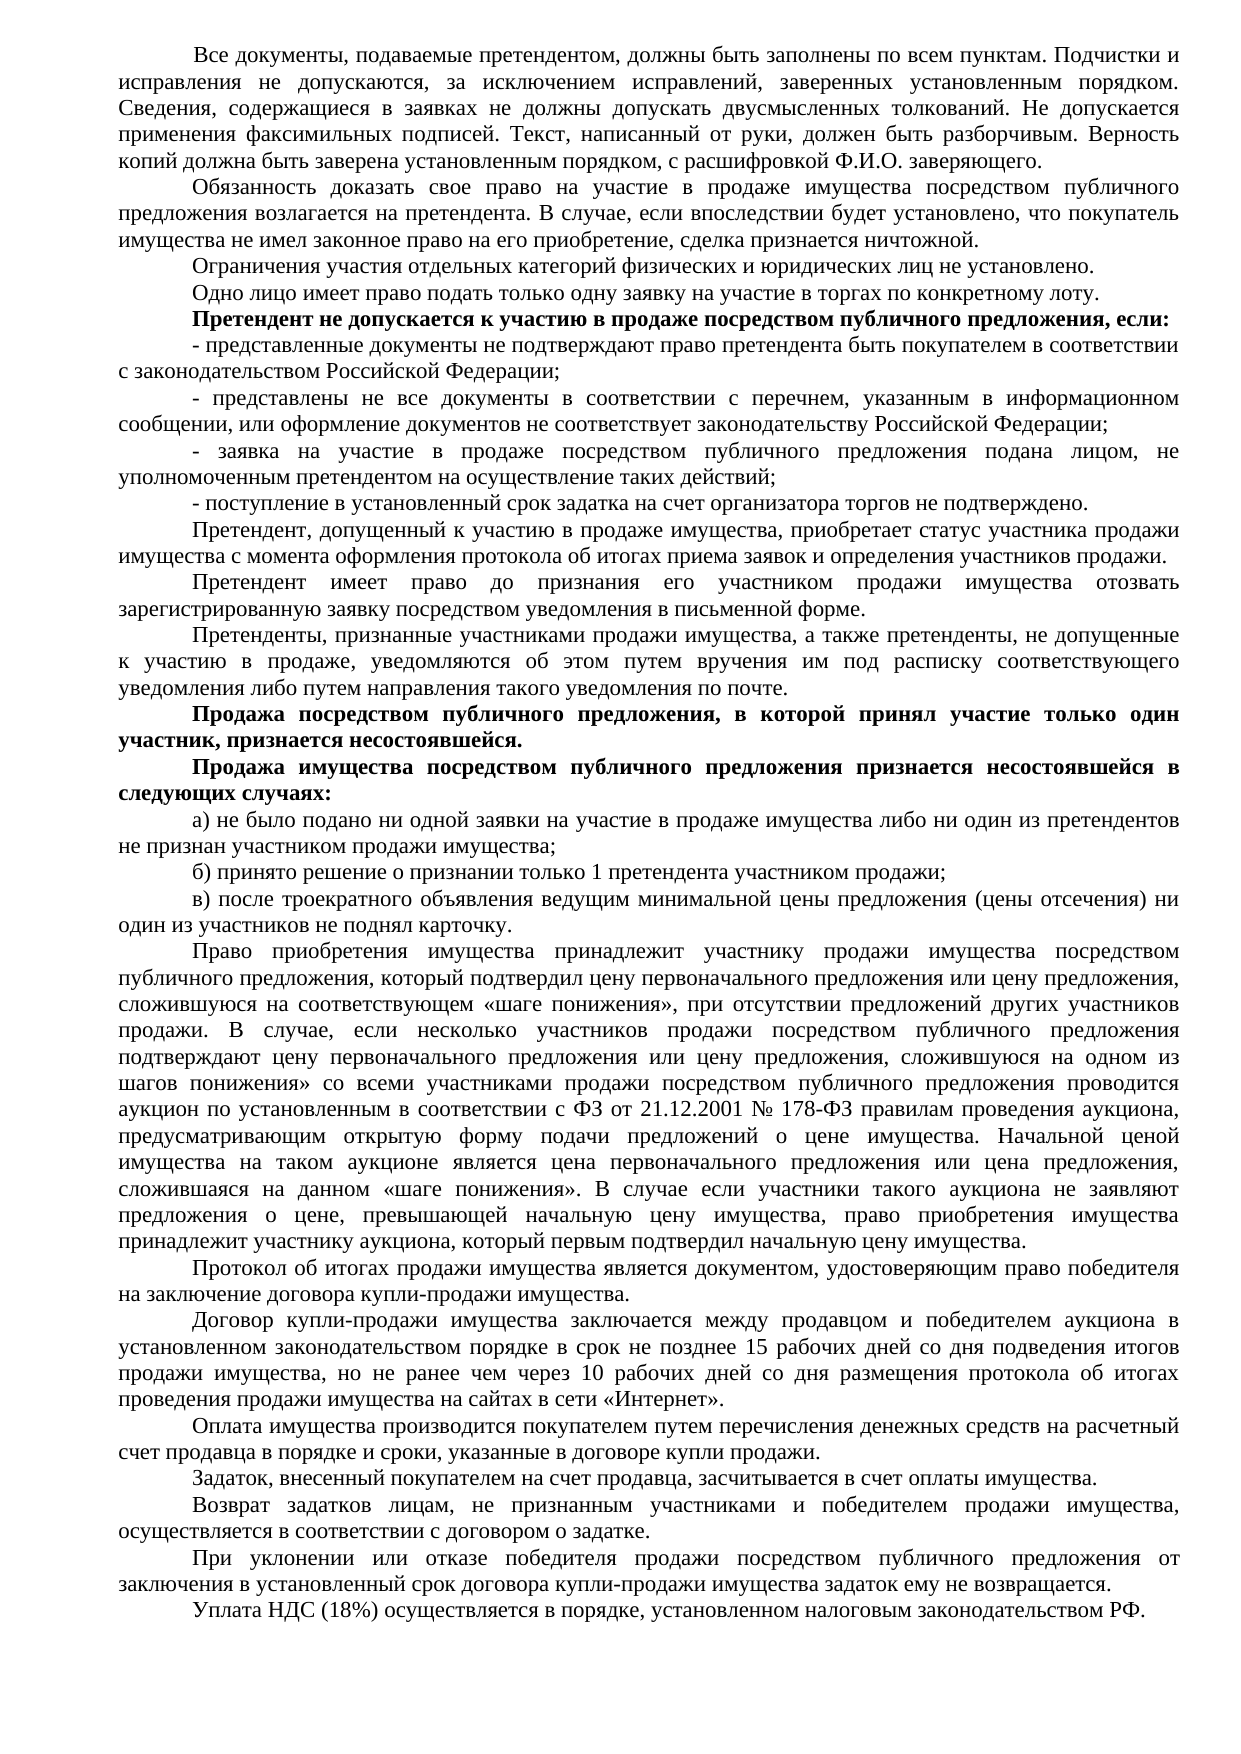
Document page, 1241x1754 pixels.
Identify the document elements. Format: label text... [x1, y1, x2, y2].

text Продажа посредством публичного предложения, в которой принял участие только один участник, признается несостоявшейся. [118, 700, 1181, 753]
text а) не было подано ни одной заявки на участие в продаже имущества либо ни один из претендентов не признан участником продажи имущества; [118, 806, 1181, 858]
text Протокол об итогах продажи имущества является документом, удостоверяющим право победителя на заключение договора купли-продажи имущества. [118, 1254, 1181, 1306]
text б) принято решение о признании только 1 претендента участником продажи; [118, 858, 1181, 885]
text в) после троекратного объявления ведущим минимальной цены предложения (цены отсечения) ни один из участников не поднял карточку. [118, 885, 1181, 937]
text Претендент не допускается к участию в продаже посредством публичного предложения, если: [118, 305, 1181, 331]
text Претенденты, признанные участниками продажи имущества, а также претенденты, не допущенные к участию в продаже, уведомляются об этом путем вручения им под расписку соответствующего уведомления либо путем направления такого уведомления по почте. [118, 621, 1181, 700]
text - представлены не все документы в соответствии с перечнем, указанным в информационном сообщении, или оформление документов не соответствует законодательству Российской Федерации; [118, 384, 1181, 437]
text При уклонении или отказе победителя продажи посредством публичного предложения от заключения в установленный срок договора купли-продажи имущества задаток ему не возвращается. [118, 1543, 1181, 1596]
text Ограничения участия отдельных категорий физических и юридических лиц не установлено. [118, 252, 1181, 278]
text Право приобретения имущества принадлежит участнику продажи имущества посредством публичного предложения, который подтвердил цену первоначального предложения или цену предложения, сложившуюся на соответствующем «шаге понижения», при отсутствии предложений других участников продажи. В случае, если несколько участников продажи посредством публичного предложения подтверждают цену первоначального предложения или цену предложения, сложившуюся на одном из шагов понижения» со всеми участниками продажи посредством публичного предложения проводится аукцион по установленным в соответствии с ФЗ от 21.12.2001 № 178-ФЗ правилам проведения аукциона, предусматривающим открытую форму подачи предложений о цене имущества. Начальной ценой имущества на таком аукционе является цена первоначального предложения или цена предложения, сложившаяся на данном «шаге понижения». В случае если участники такого аукциона не заявляют предложения о цене, превышающей начальную цену имущества, право приобретения имущества принадлежит участнику аукциона, который первым подтвердил начальную цену имущества. [118, 937, 1181, 1254]
text Обязанность доказать свое право на участие в продаже имущества посредством публичного предложения возлагается на претендента. В случае, если впоследствии будет установлено, что покупатель имущества не имел законное право на его приобретение, сделка признается ничтожной. [118, 173, 1181, 252]
text Претендент, допущенный к участию в продаже имущества, приобретает статус участника продажи имущества с момента оформления протокола об итогах приема заявок и определения участников продажи. [118, 516, 1181, 568]
text - поступление в установленный срок задатка на счет организатора торгов не подтверждено. [118, 489, 1181, 516]
text Претендент имеет право до признания его участником продажи имущества отозвать зарегистрированную заявку посредством уведомления в письменной форме. [118, 568, 1181, 621]
text Продажа имущества посредством публичного предложения признается несостоявшейся в следующих случаях: [118, 753, 1181, 806]
text Одно лицо имеет право подать только одну заявку на участие в торгах по конкретному лоту. [118, 278, 1181, 305]
text Договор купли-продажи имущества заключается между продавцом и победителем аукциона в установленном законодательством порядке в срок не позднее 15 рабочих дней со дня подведения итогов продажи имущества, но не ранее чем через 10 рабочих дней со дня размещения протокола об итогах проведения продажи имущества на сайтах в сети «Интернет». [118, 1306, 1181, 1412]
text - заявка на участие в продаже посредством публичного предложения подана лицом, не уполномоченным претендентом на осуществление таких действий; [118, 437, 1181, 489]
text Все документы, подаваемые претендентом, должны быть заполнены по всем пунктам. Подчистки и исправления не допускаются, за исключением исправлений, заверенных установленным порядком. Сведения, содержащиеся в заявках не должны допускать двусмысленных толкований. Не допускается применения факсимильных подписей. Текст, написанный от руки, должен быть разборчивым. Верность копий должна быть заверена установленным порядком, с расшифровкой Ф.И.О. заверяющего. [118, 41, 1181, 173]
text Оплата имущества производится покупателем путем перечисления денежных средств на расчетный счет продавца в порядке и сроки, указанные в договоре купли продажи. [118, 1412, 1181, 1464]
text Задаток, внесенный покупателем на счет продавца, засчитывается в счет оплаты имущества. [118, 1464, 1181, 1491]
text - представленные документы не подтверждают право претендента быть покупателем в соответствии с законодательством Российской Федерации; [118, 331, 1181, 384]
text Уплата НДС (18%) осуществляется в порядке, установленном налоговым законодательством РФ. [118, 1596, 1181, 1623]
text Возврат задатков лицам, не признанным участниками и победителем продажи имущества, осуществляется в соответствии с договором о задатке. [118, 1491, 1181, 1543]
